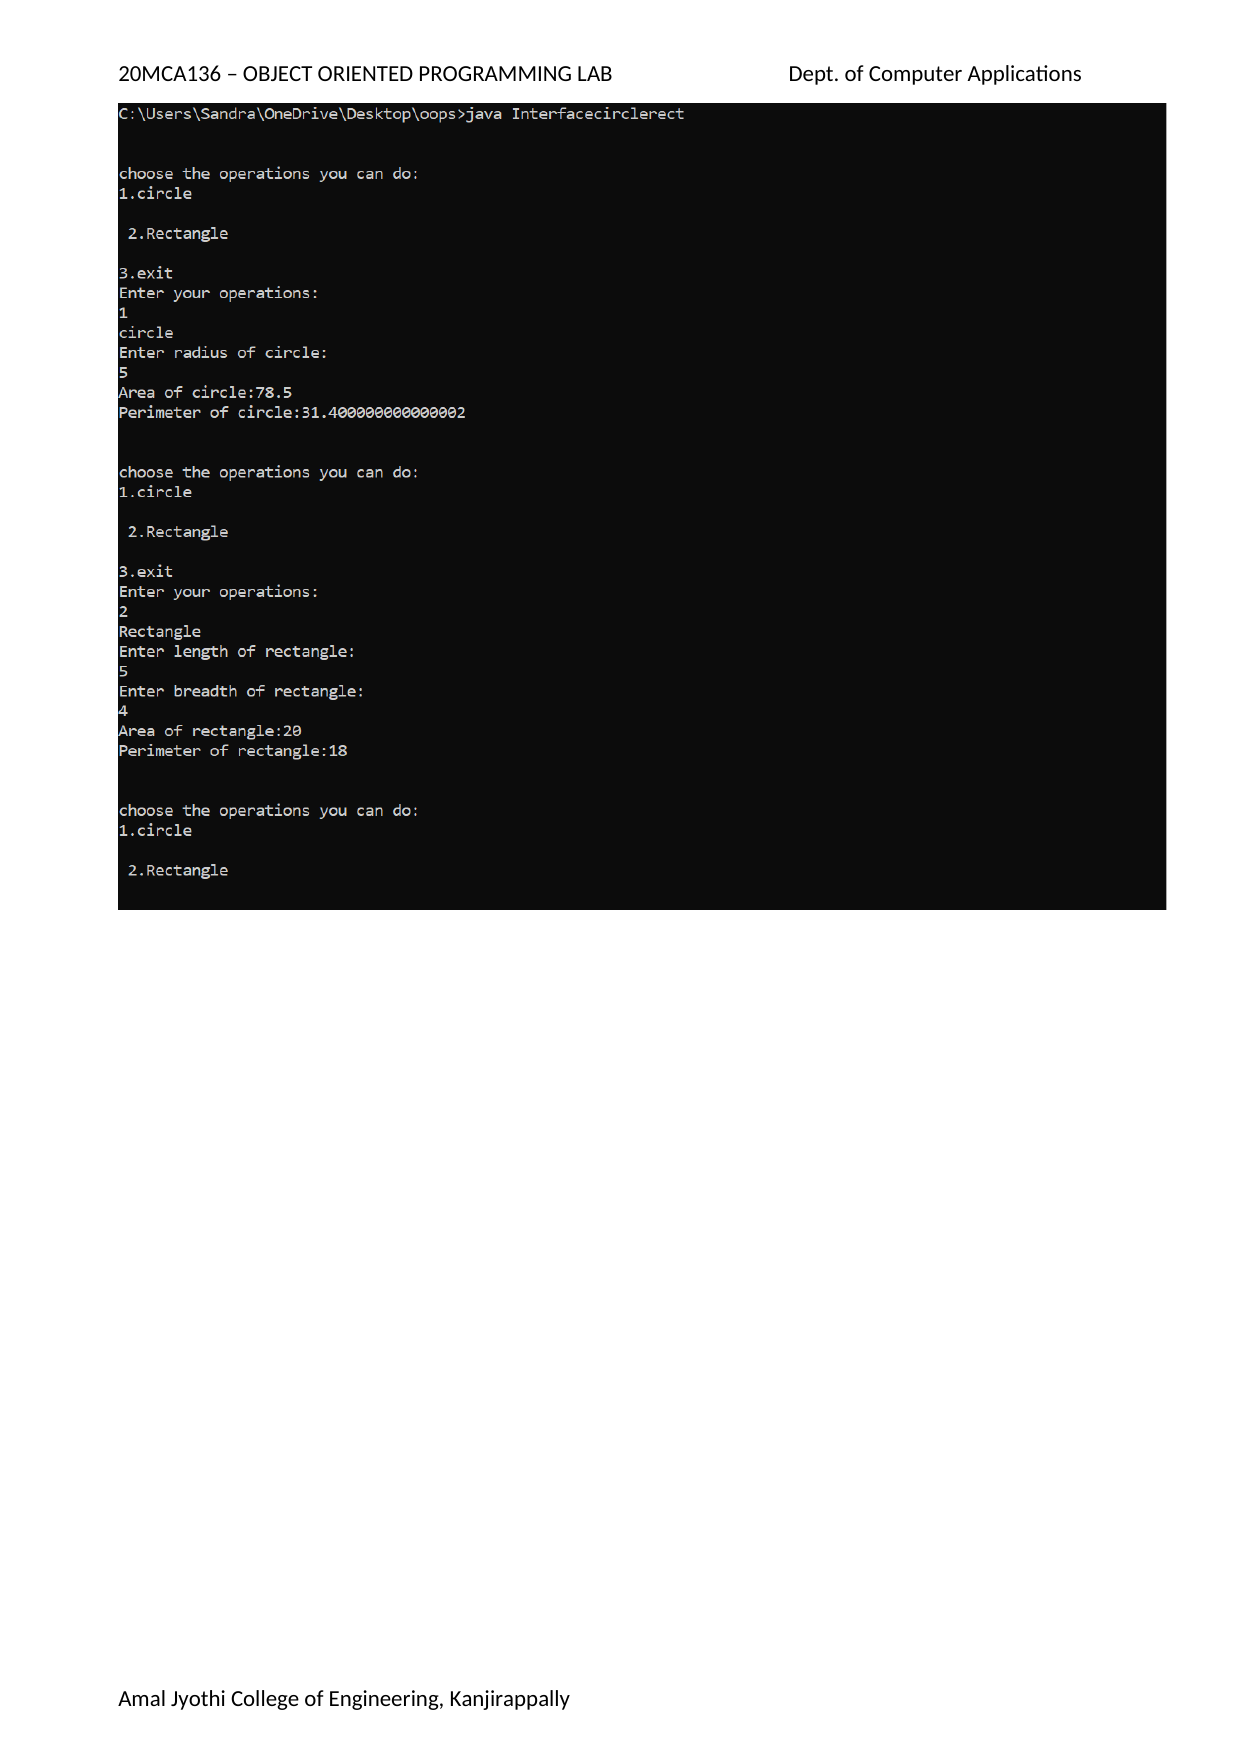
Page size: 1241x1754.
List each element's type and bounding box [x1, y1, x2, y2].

picture [118, 103, 1167, 910]
